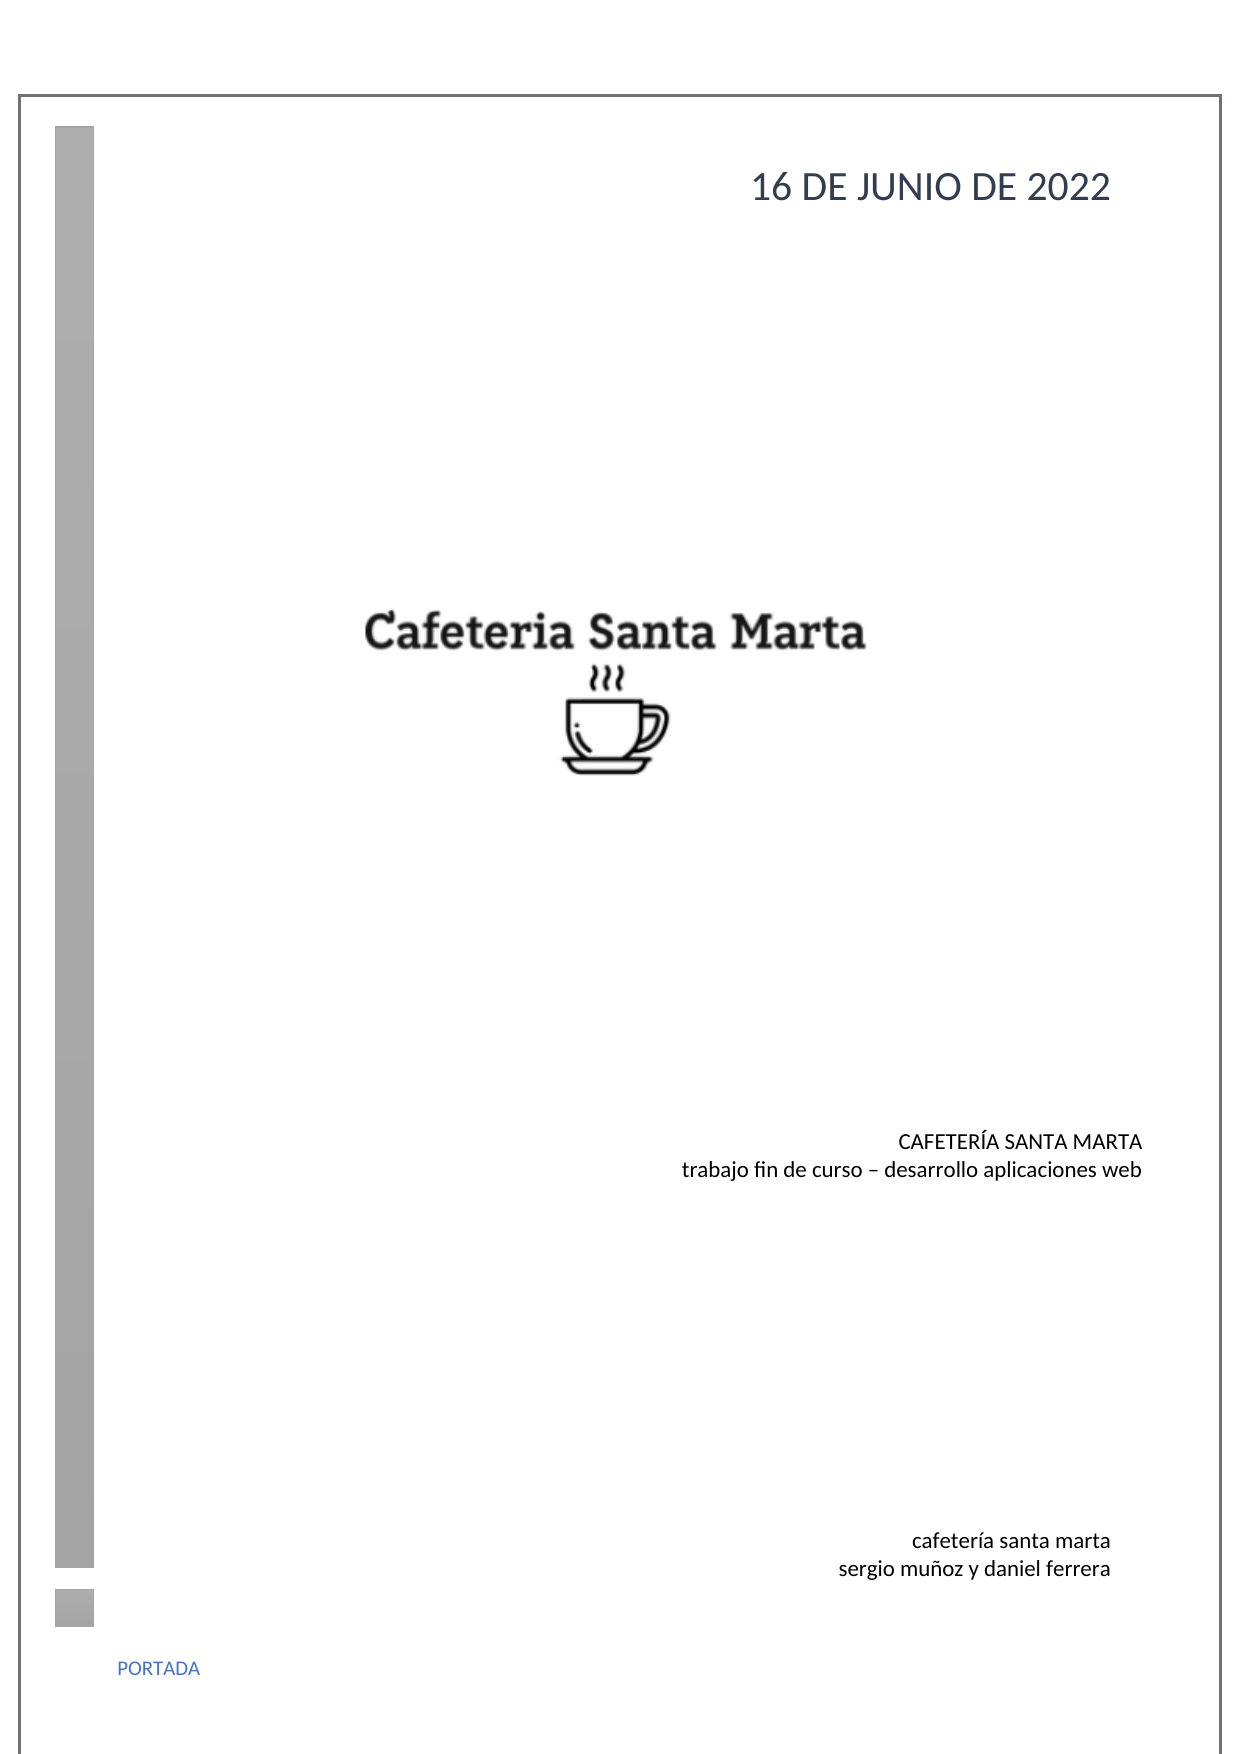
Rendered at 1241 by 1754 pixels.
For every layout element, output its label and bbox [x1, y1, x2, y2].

picture [250, 393, 990, 998]
